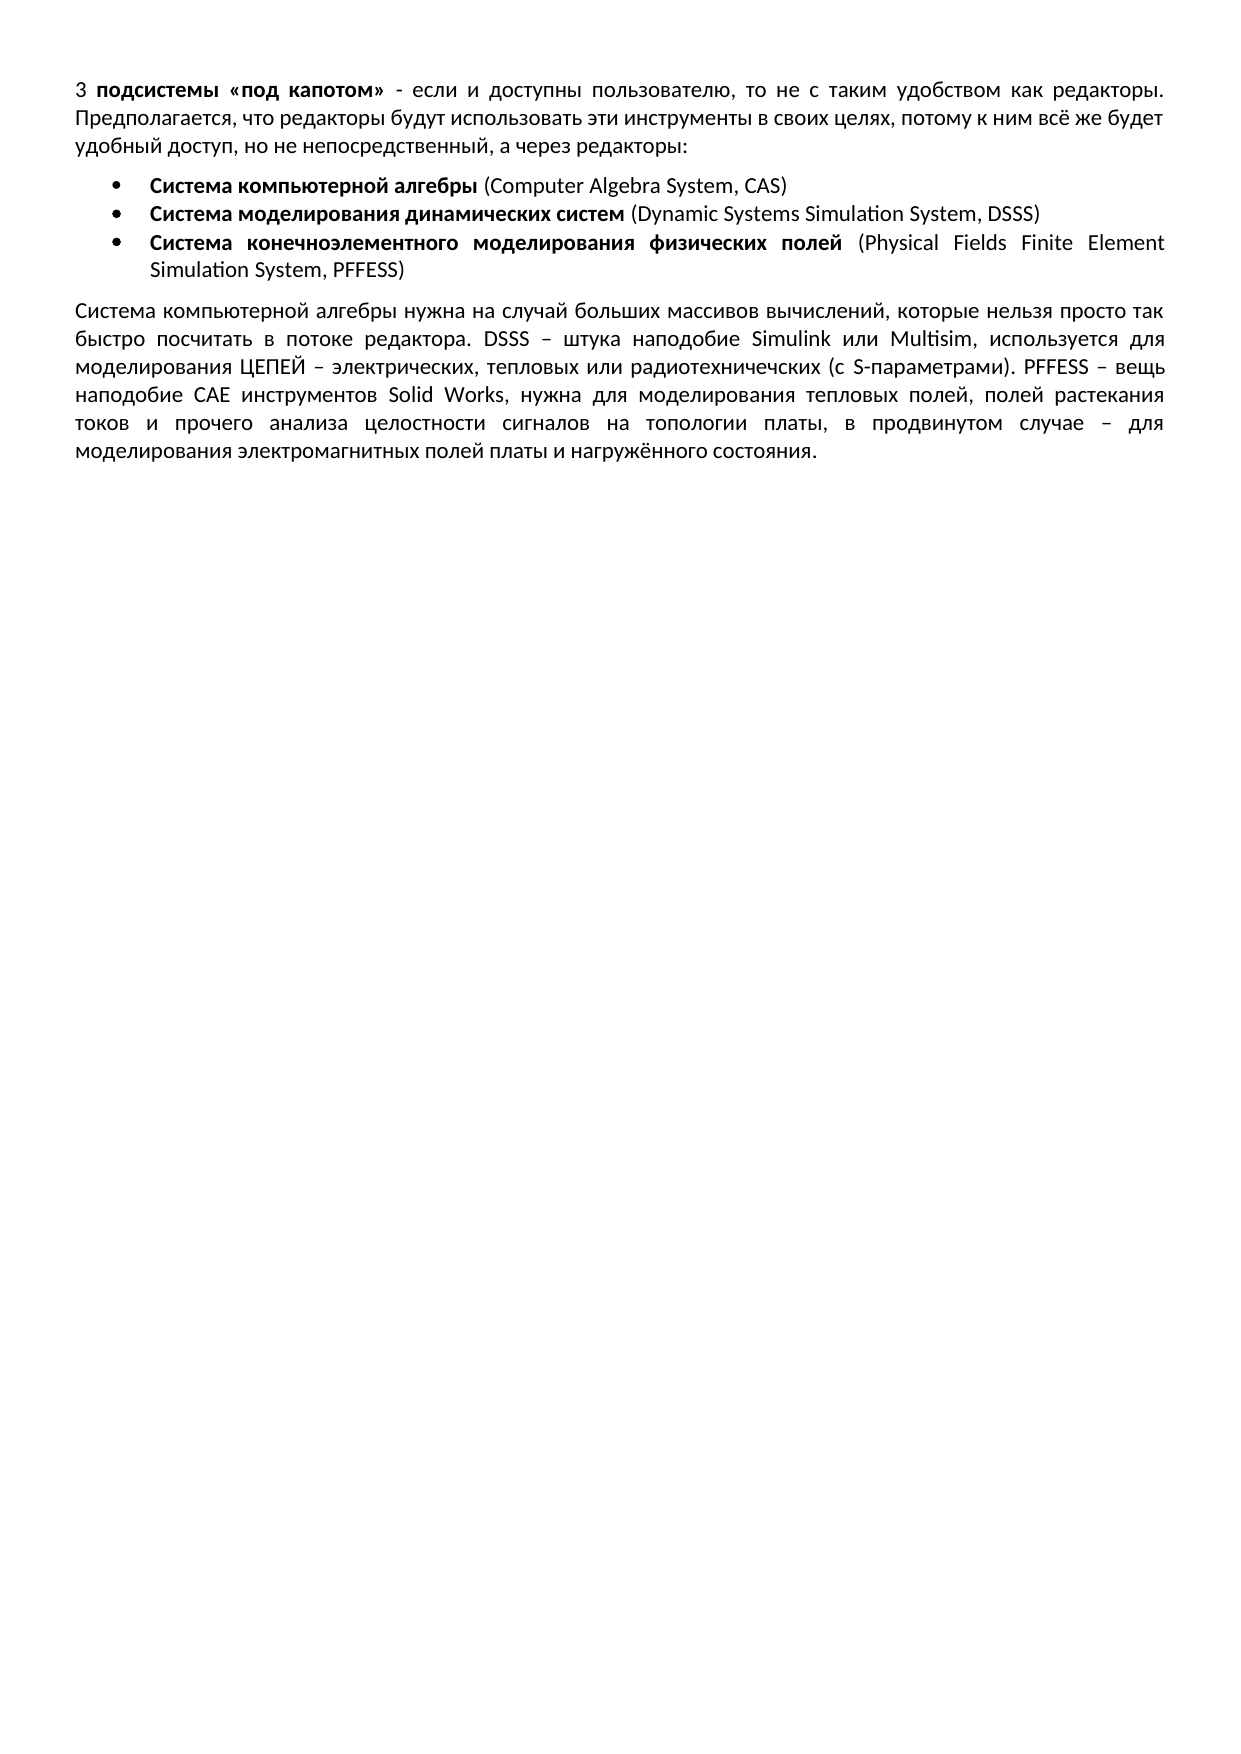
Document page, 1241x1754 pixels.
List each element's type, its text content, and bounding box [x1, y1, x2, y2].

list Система конечноэлементного моделирования физических полей (Physical Fields Finite Element Simulation System, PFFESS) [112, 228, 1165, 284]
text Система компьютерной алгебры нужна на случай больших массивов вычислений, которые нельзя просто так быстро посчитать в потоке редактора. DSSS – штука наподобие Simulink или Multisim, используется для моделирования ЦЕПЕЙ – электрических, тепловых или радиотехничечских (с S-параметрами). PFFESS – вещь наподобие CAE инструментов Solid Works, нужна для моделирования тепловых полей, полей растекания токов и прочего анализа целостности сигналов на топологии платы, в продвинутом случае – для моделирования электромагнитных полей платы и нагружённого состояния. [75, 296, 1165, 464]
list Система компьютерной алгебры (Computer Algebra System, CAS) [112, 172, 1165, 199]
list Система моделирования динамических систем (Dynamic Systems Simulation System, DSSS) [112, 199, 1165, 228]
text 3 подсистемы «под капотом» - если и доступны пользователю, то не с таким удобством как редакторы. Предполагается, что редакторы будут использовать эти инструменты в своих целях, потому к ним всё же будет удобный доступ, но не непосредственный, а через редакторы: [75, 75, 1165, 159]
